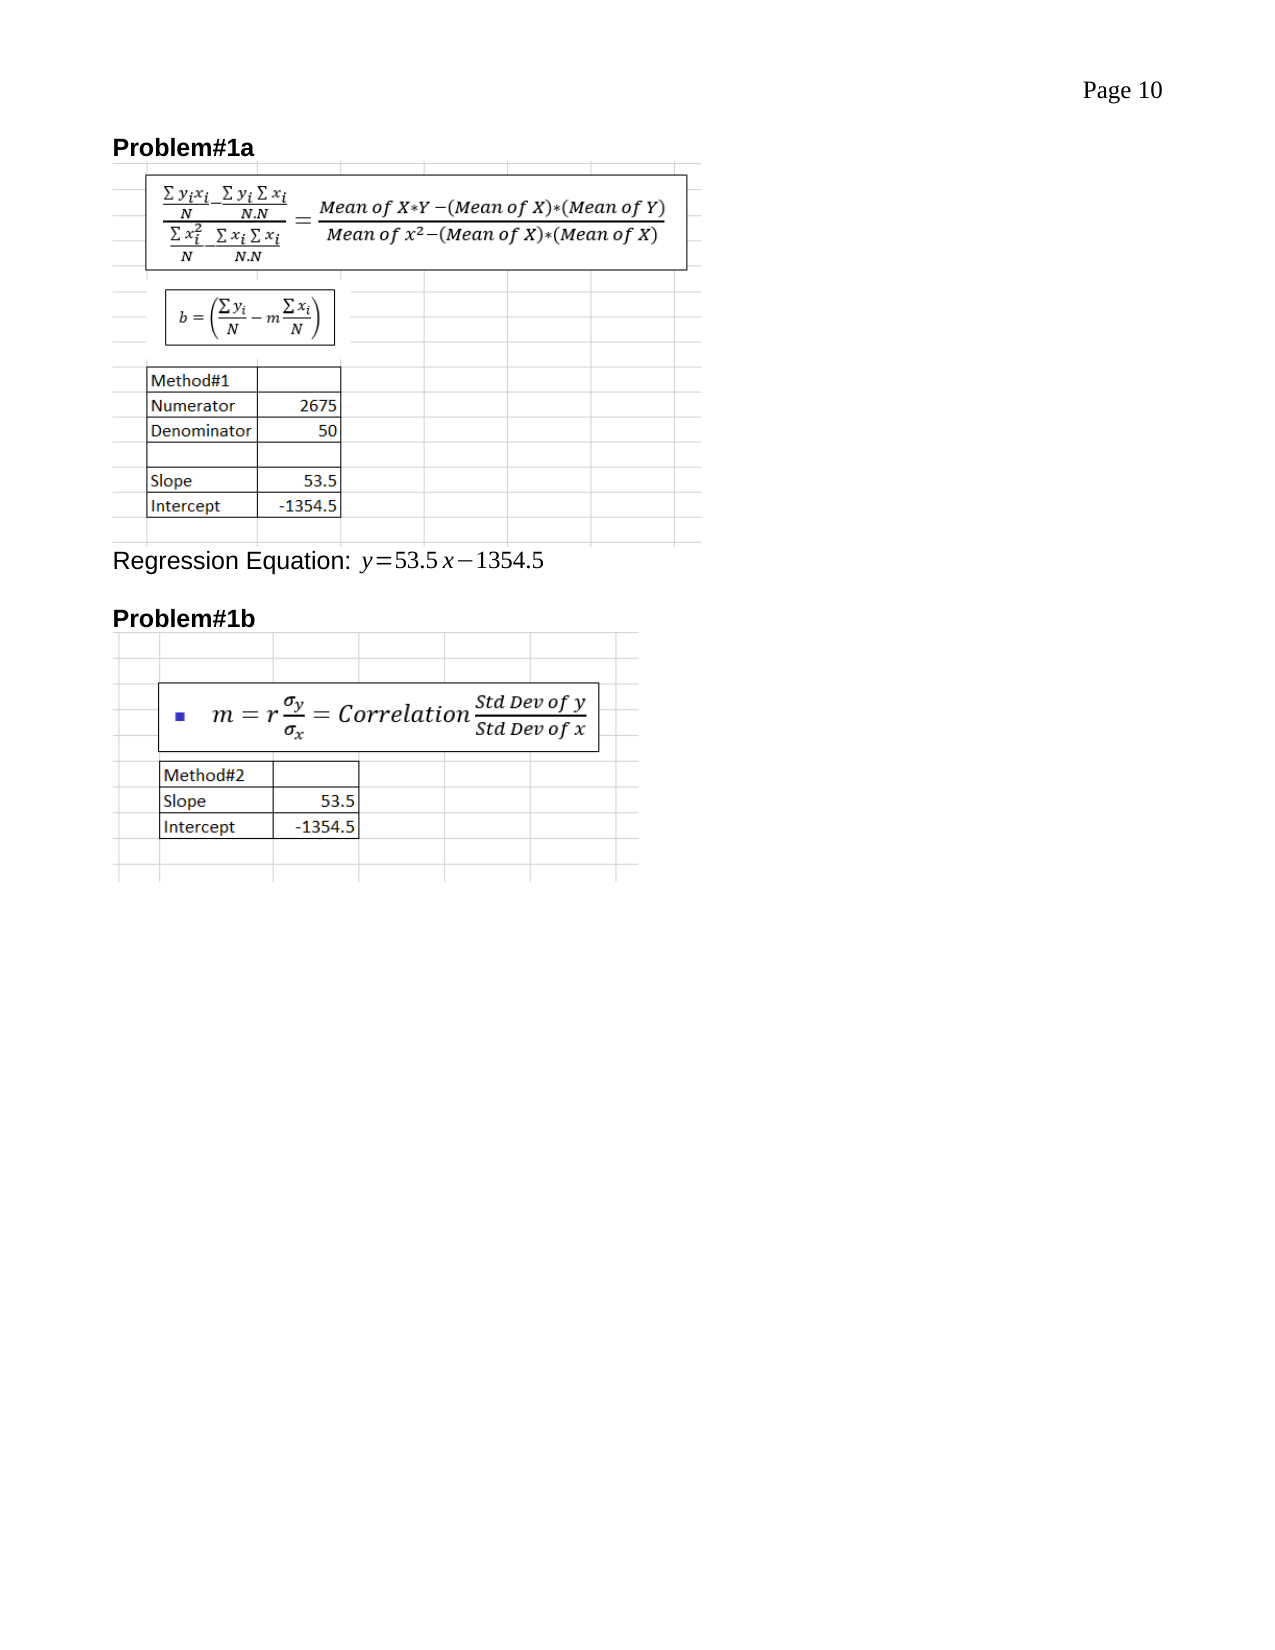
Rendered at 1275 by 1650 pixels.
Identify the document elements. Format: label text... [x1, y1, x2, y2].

text Problem#1b [112, 604, 1162, 632]
text Regression Equation: [112, 546, 1162, 575]
text Problem#1a [112, 132, 1162, 161]
picture [112, 161, 702, 547]
picture [112, 632, 639, 882]
